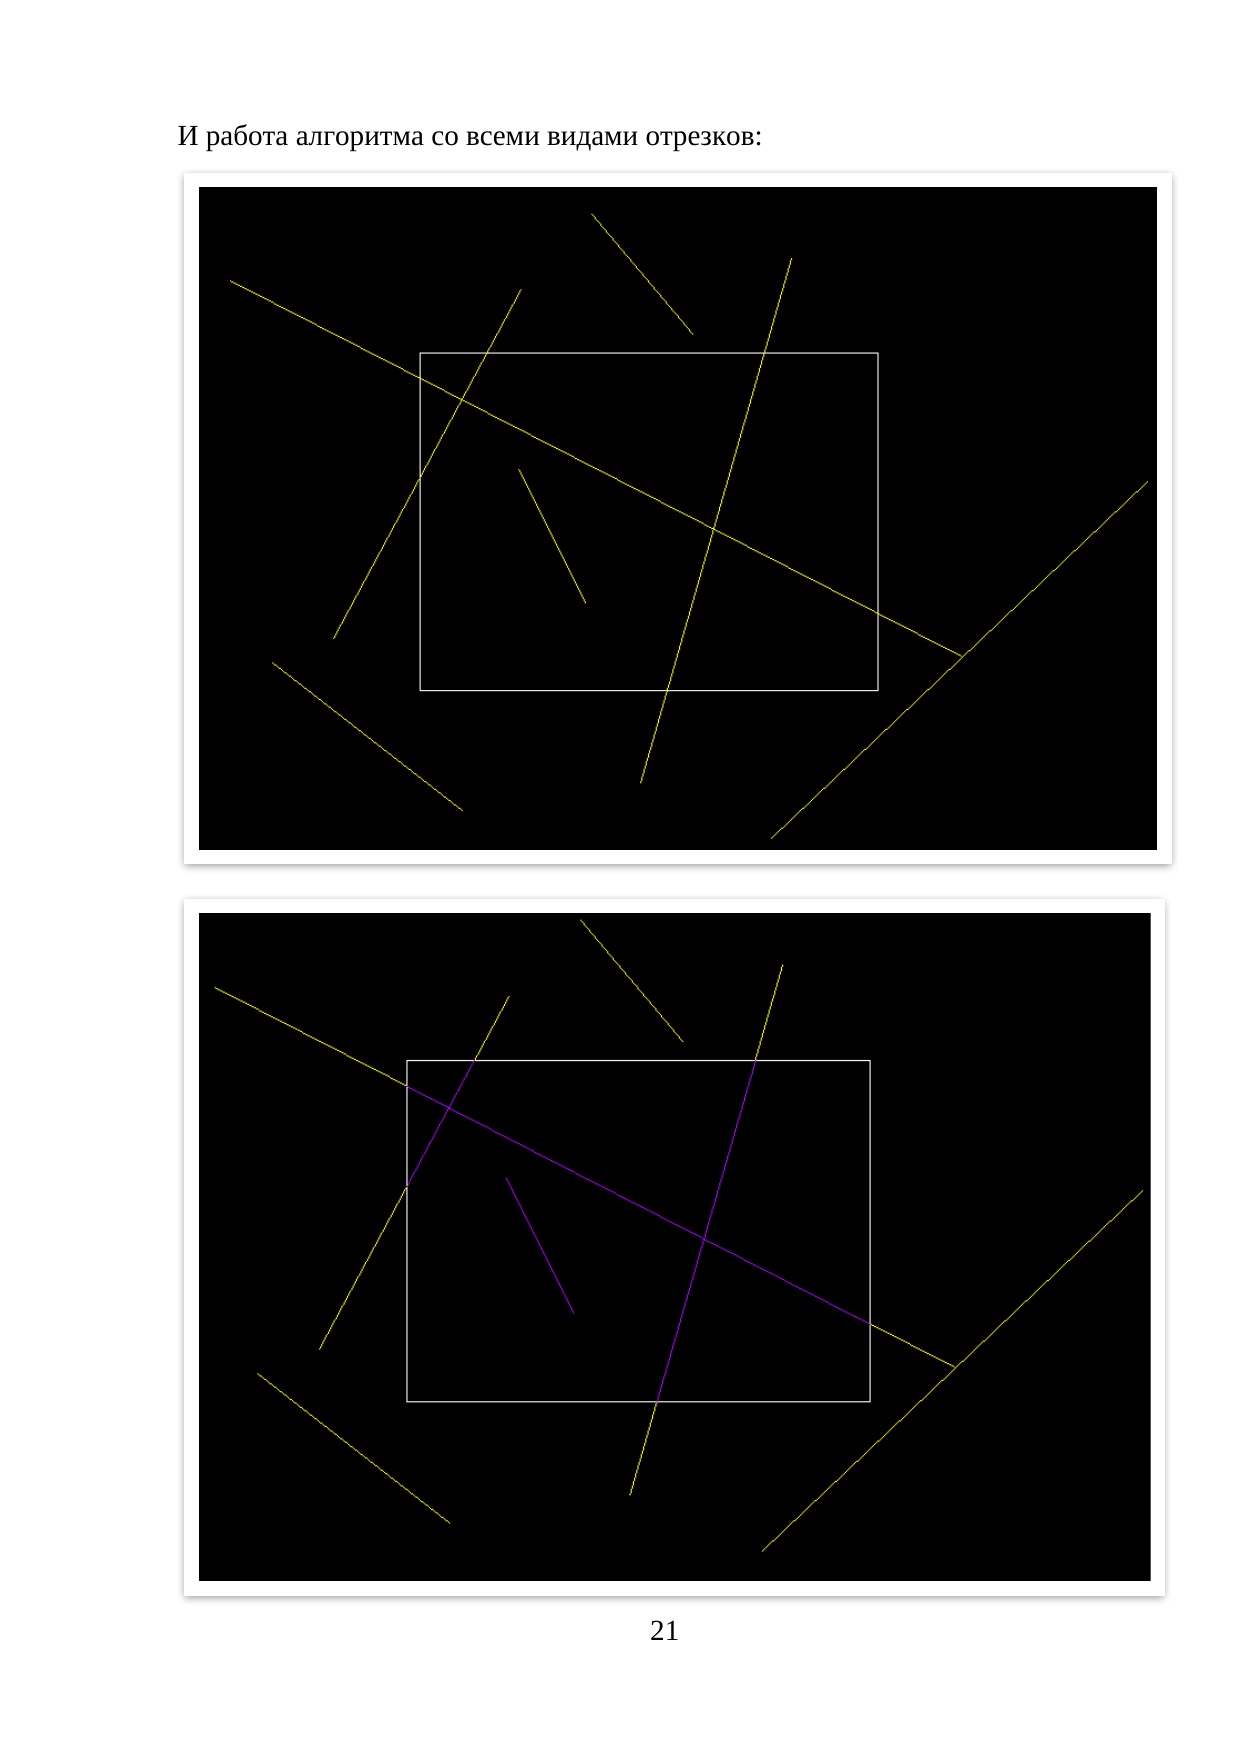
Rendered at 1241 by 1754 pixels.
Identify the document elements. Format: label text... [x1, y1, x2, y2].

picture [199, 187, 1157, 850]
text И работа алгоритма со всеми видами отрезков: [177, 118, 1152, 152]
picture [199, 913, 1151, 1581]
